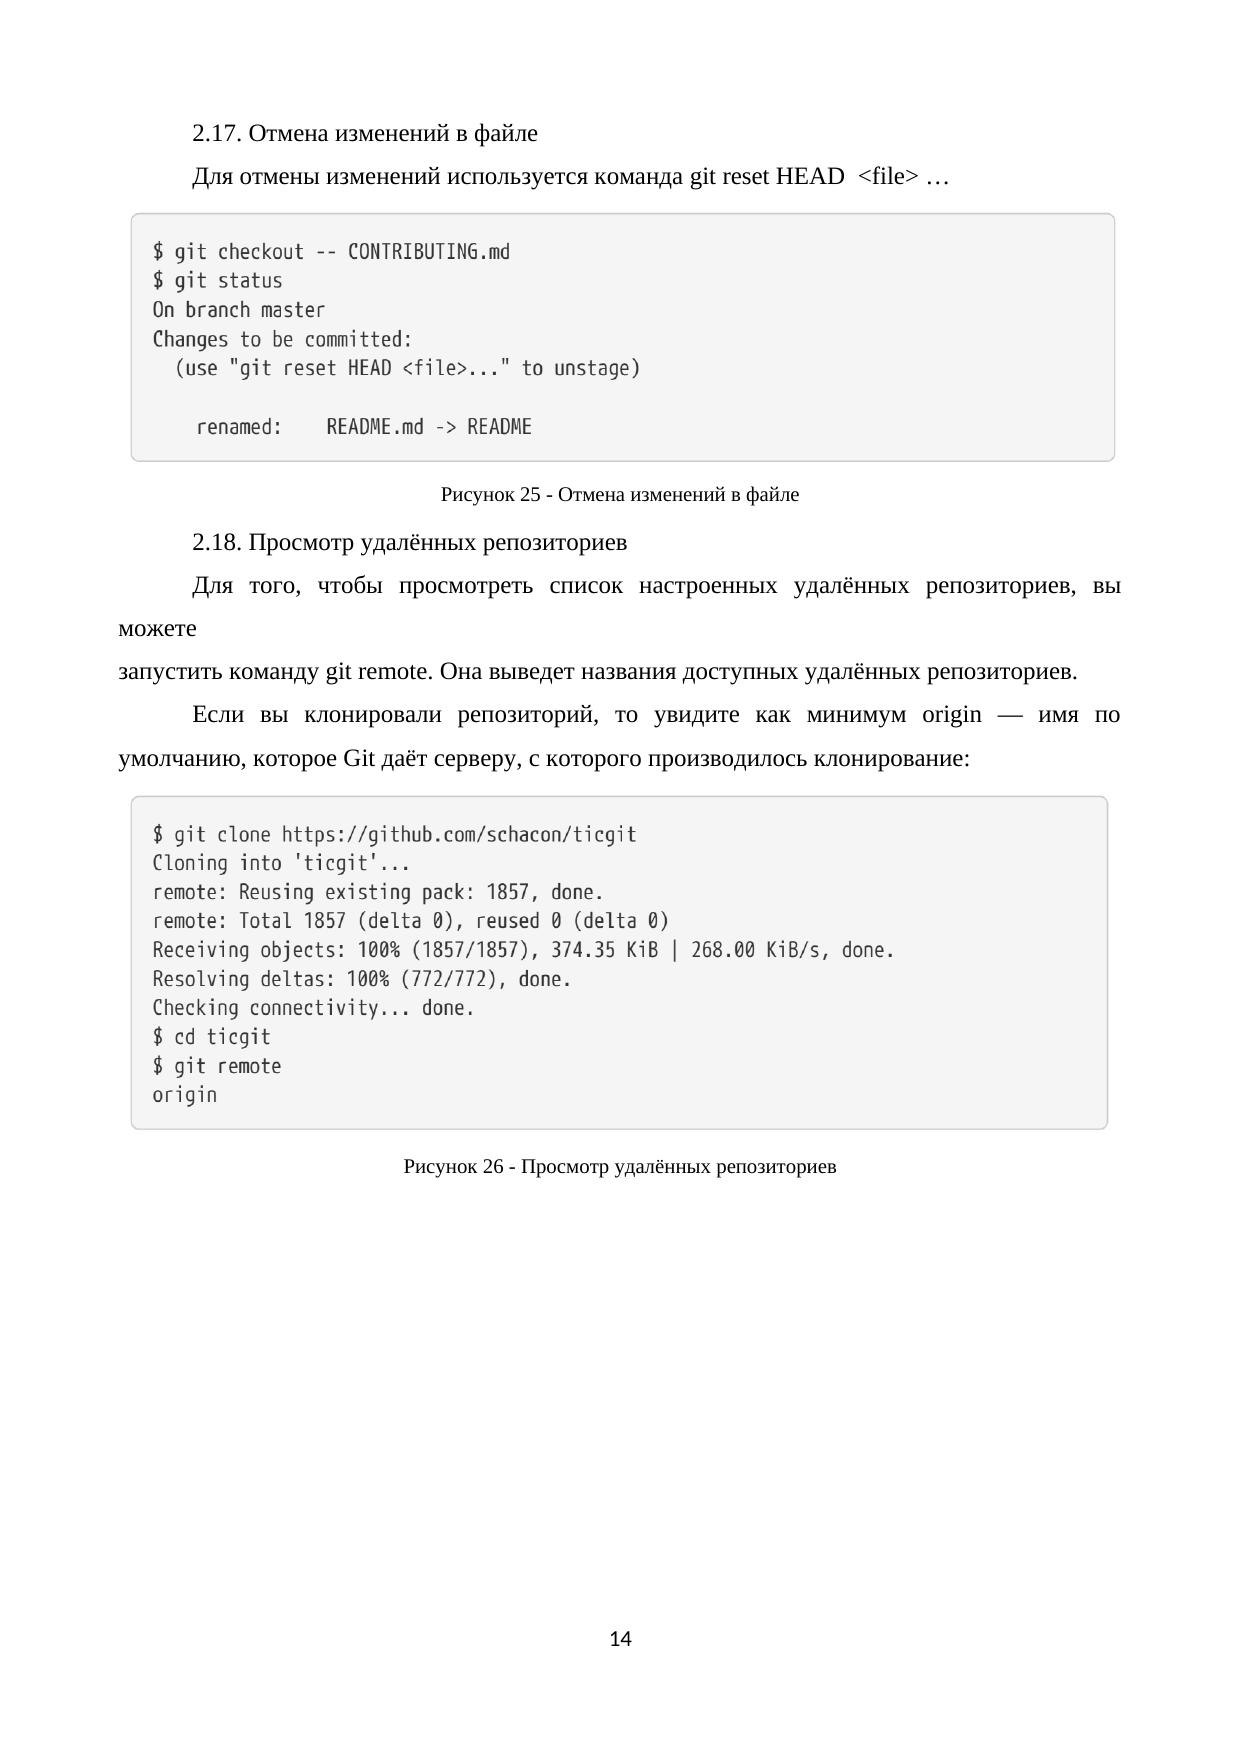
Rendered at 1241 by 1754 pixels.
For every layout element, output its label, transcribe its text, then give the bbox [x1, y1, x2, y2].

picture [118, 204, 1123, 469]
text Для отмены изменений используется команда git reset HEAD <file> … [118, 161, 1122, 190]
text запустить команду git remote. Она выведет названия доступных удалённых репозиториев. [118, 656, 1122, 685]
picture [118, 785, 1123, 1140]
text Если вы клонировали репозиторий, то увидите как минимум origin — имя по умолчанию, которое Git даёт серверу, с которого производилось клонирование: [118, 699, 1122, 771]
list 2.17. Отмена изменений в файле [192, 118, 1122, 147]
text Для того, чтобы просмотреть список настроенных удалённых репозиториев, вы можете [118, 570, 1122, 642]
list 2.18. Просмотр удалённых репозиториев [192, 527, 1122, 556]
